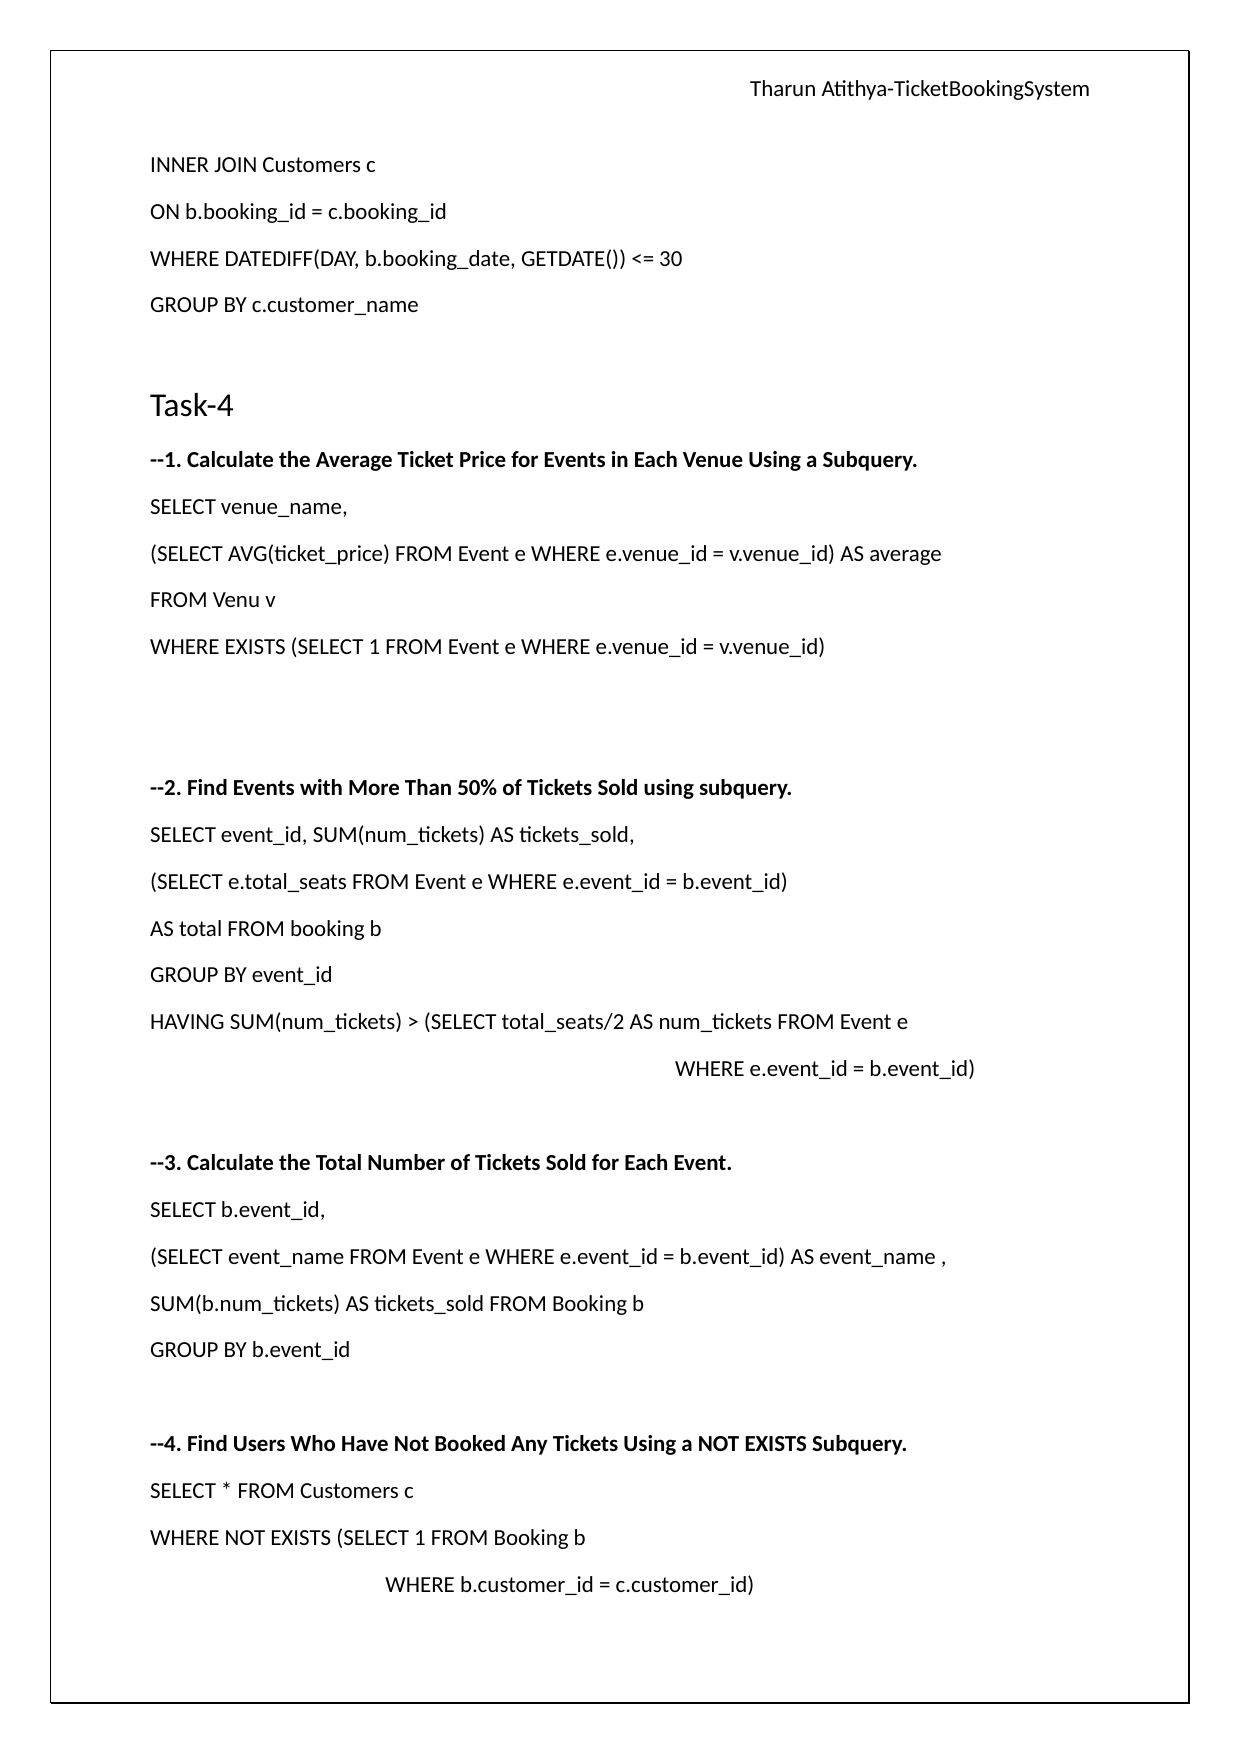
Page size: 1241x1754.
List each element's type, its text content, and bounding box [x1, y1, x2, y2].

text HAVING SUM(num_tickets) > (SELECT total_seats/2 AS num_tickets FROM Event e [150, 1007, 1089, 1036]
text FROM Venu v [150, 586, 1089, 614]
text GROUP BY c.customer_name [150, 291, 1089, 319]
text INNER JOIN Customers c [150, 150, 1089, 178]
text Task-4 [150, 384, 1089, 425]
text SELECT venue_name, [150, 492, 1089, 520]
text (SELECT e.total_seats FROM Event e WHERE e.event_id = b.event_id) [150, 867, 1089, 895]
text GROUP BY b.event_id [150, 1336, 1089, 1364]
text WHERE EXISTS (SELECT 1 FROM Event e WHERE e.venue_id = v.venue_id) [150, 632, 1089, 661]
text --4. Find Users Who Have Not Booked Any Tickets Using a NOT EXISTS Subquery. [150, 1429, 1089, 1457]
text (SELECT event_name FROM Event e WHERE e.event_id = b.event_id) AS event_name , [150, 1242, 1089, 1270]
text AS total FROM booking b [150, 914, 1089, 942]
text SELECT event_id, SUM(num_tickets) AS tickets_sold, [150, 820, 1089, 848]
text ON b.booking_id = c.booking_id [150, 197, 1089, 225]
text --1. Calculate the Average Ticket Price for Events in Each Venue Using a Subquery. [150, 445, 1089, 473]
text SELECT b.event_id, [150, 1195, 1089, 1223]
text --3. Calculate the Total Number of Tickets Sold for Each Event. [150, 1148, 1089, 1176]
text WHERE e.event_id = b.event_id) [150, 1054, 1089, 1082]
text GROUP BY event_id [150, 961, 1089, 989]
text WHERE b.customer_id = c.customer_id) [150, 1570, 1089, 1598]
text SELECT * FROM Customers c [150, 1476, 1089, 1504]
text WHERE DATEDIFF(DAY, b.booking_date, GETDATE()) <= 30 [150, 244, 1089, 272]
text WHERE NOT EXISTS (SELECT 1 FROM Booking b [150, 1523, 1089, 1551]
text (SELECT AVG(ticket_price) FROM Event e WHERE e.venue_id = v.venue_id) AS average [150, 539, 1089, 567]
text SUM(b.num_tickets) AS tickets_sold FROM Booking b [150, 1289, 1089, 1317]
text --2. Find Events with More Than 50% of Tickets Sold using subquery. [150, 773, 1089, 801]
